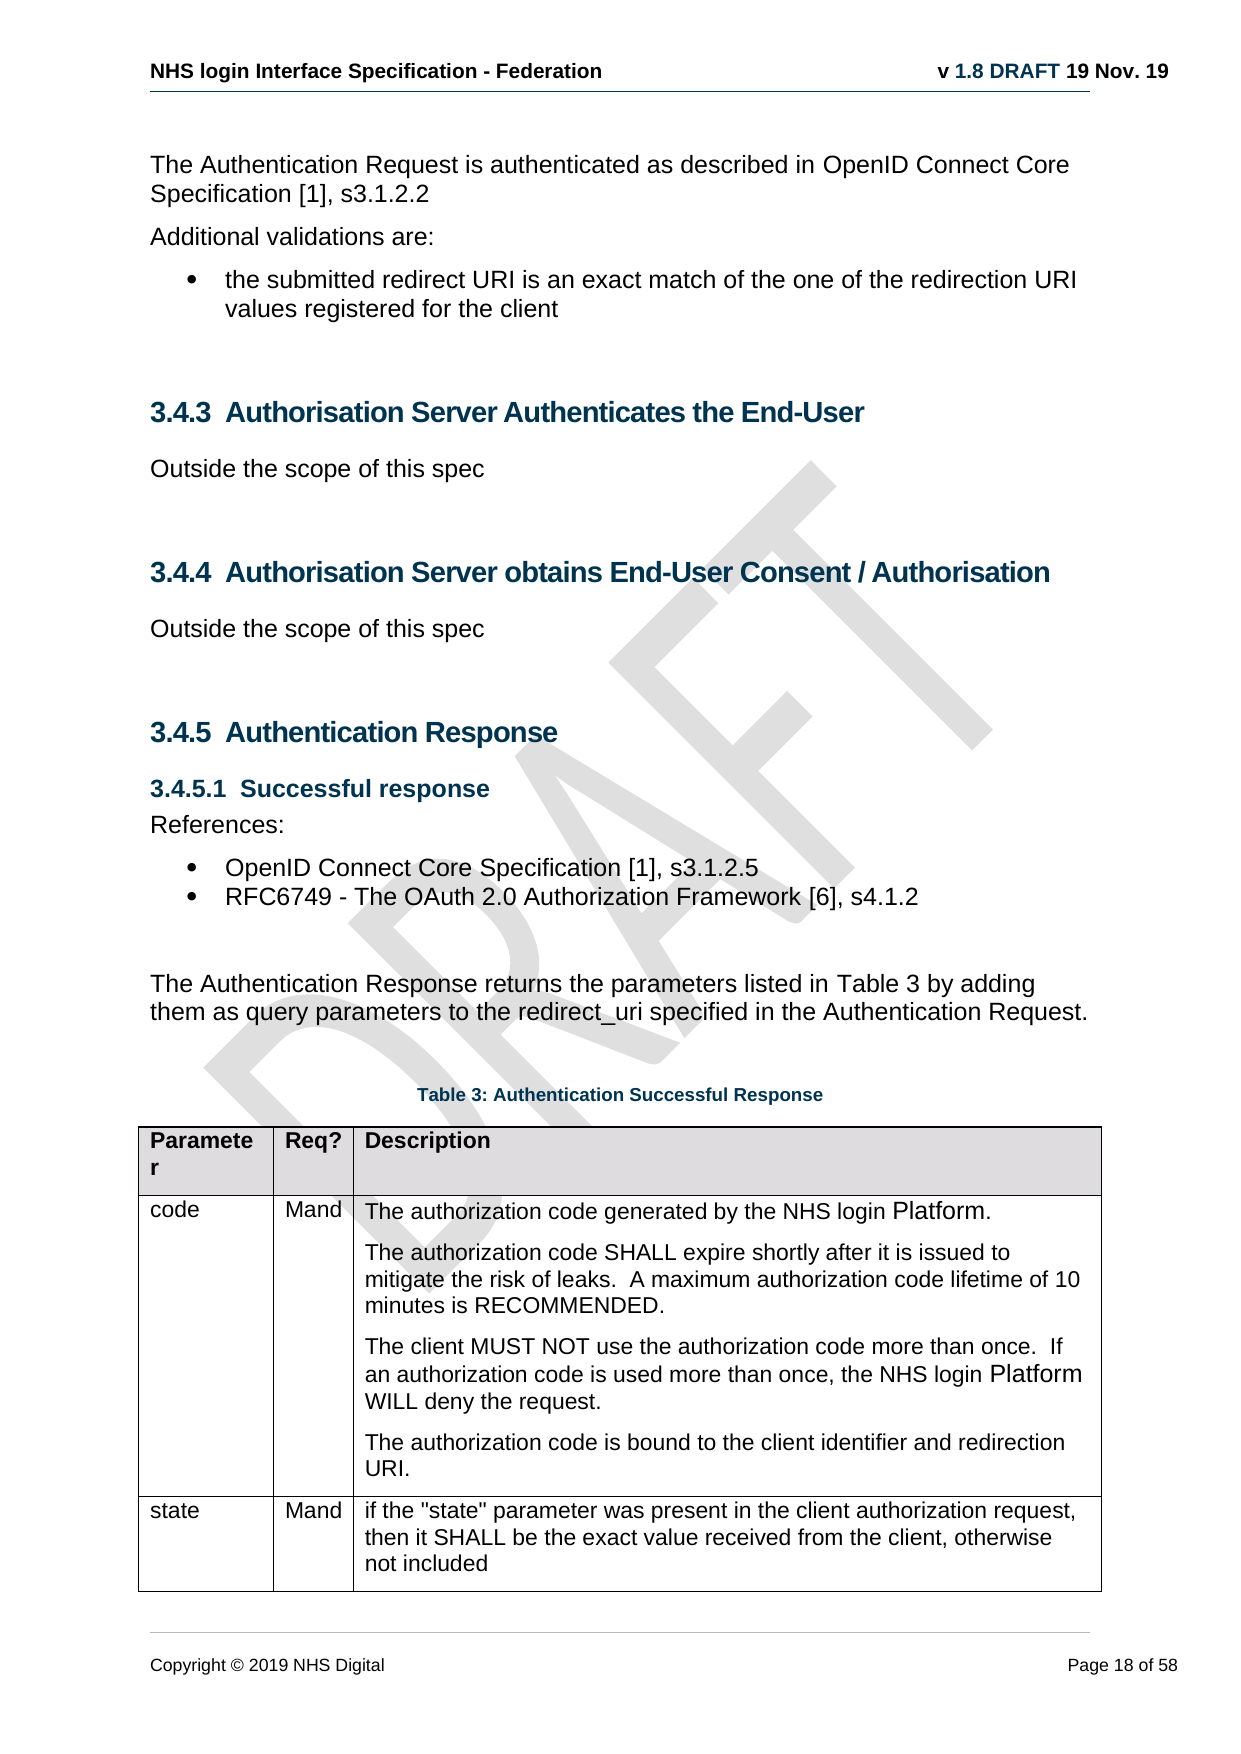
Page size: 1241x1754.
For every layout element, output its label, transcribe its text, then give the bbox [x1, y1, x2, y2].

table_cell code [139, 1196, 273, 1496]
subtitle Authorisation Server Authenticates the End-User [150, 396, 1090, 429]
text Outside the scope of this spec [150, 454, 1090, 483]
text Table 3: Authentication Successful Response [150, 1084, 1090, 1106]
text The Authentication Request is authenticated as described in OpenID Connect Core Specification , s3.1.2.2 [150, 150, 1090, 207]
text Outside the scope of this spec [150, 614, 1090, 643]
list RFC6749 - The OAuth 2.0 Authorization Framework , s4.1.2 [187, 882, 1090, 911]
table_cell Mand [274, 1497, 353, 1591]
text Additional validations are: [150, 222, 1090, 251]
table_header Req? [274, 1128, 353, 1195]
table_header Description [354, 1128, 1101, 1195]
text References: [150, 810, 1090, 838]
table_header Parameter [139, 1128, 273, 1195]
list the submitted redirect URI is an exact match of the one of the redirection URI values registered for the client [187, 265, 1090, 323]
table_cell state [139, 1497, 273, 1591]
list OpenID Connect Core Specification , s3.1.2.5 [187, 853, 1090, 882]
subtitle Authorisation Server obtains End-User Consent / Authorisation [150, 555, 1090, 589]
subtitle Successful response [150, 774, 1090, 802]
table_cell if the "state" parameter was present in the client authorization request, then it SHALL be the exact value received from the client, otherwise not included [354, 1497, 1101, 1591]
subtitle Authentication Response [150, 715, 1090, 749]
text The Authentication Response returns the parameters listed in Table 3 by adding them as query parameters to the redirect_uri specified in the Authentication Request. [150, 969, 1090, 1026]
table_cell Mand [274, 1196, 353, 1496]
table_cell The authorization code generated by the NHS login Platform. The authorization code SHALL expire shortly after it is issued to mitigate the risk of leaks. A maximum authorization code lifetime of 10 minutes is RECOMMENDED. The client MUST NOT use the authorization code more than once. If an authorization code is used more than once, the NHS login Platform WILL deny the request. The authorization code is bound to the client identifier and redirection URI. [354, 1196, 1101, 1496]
